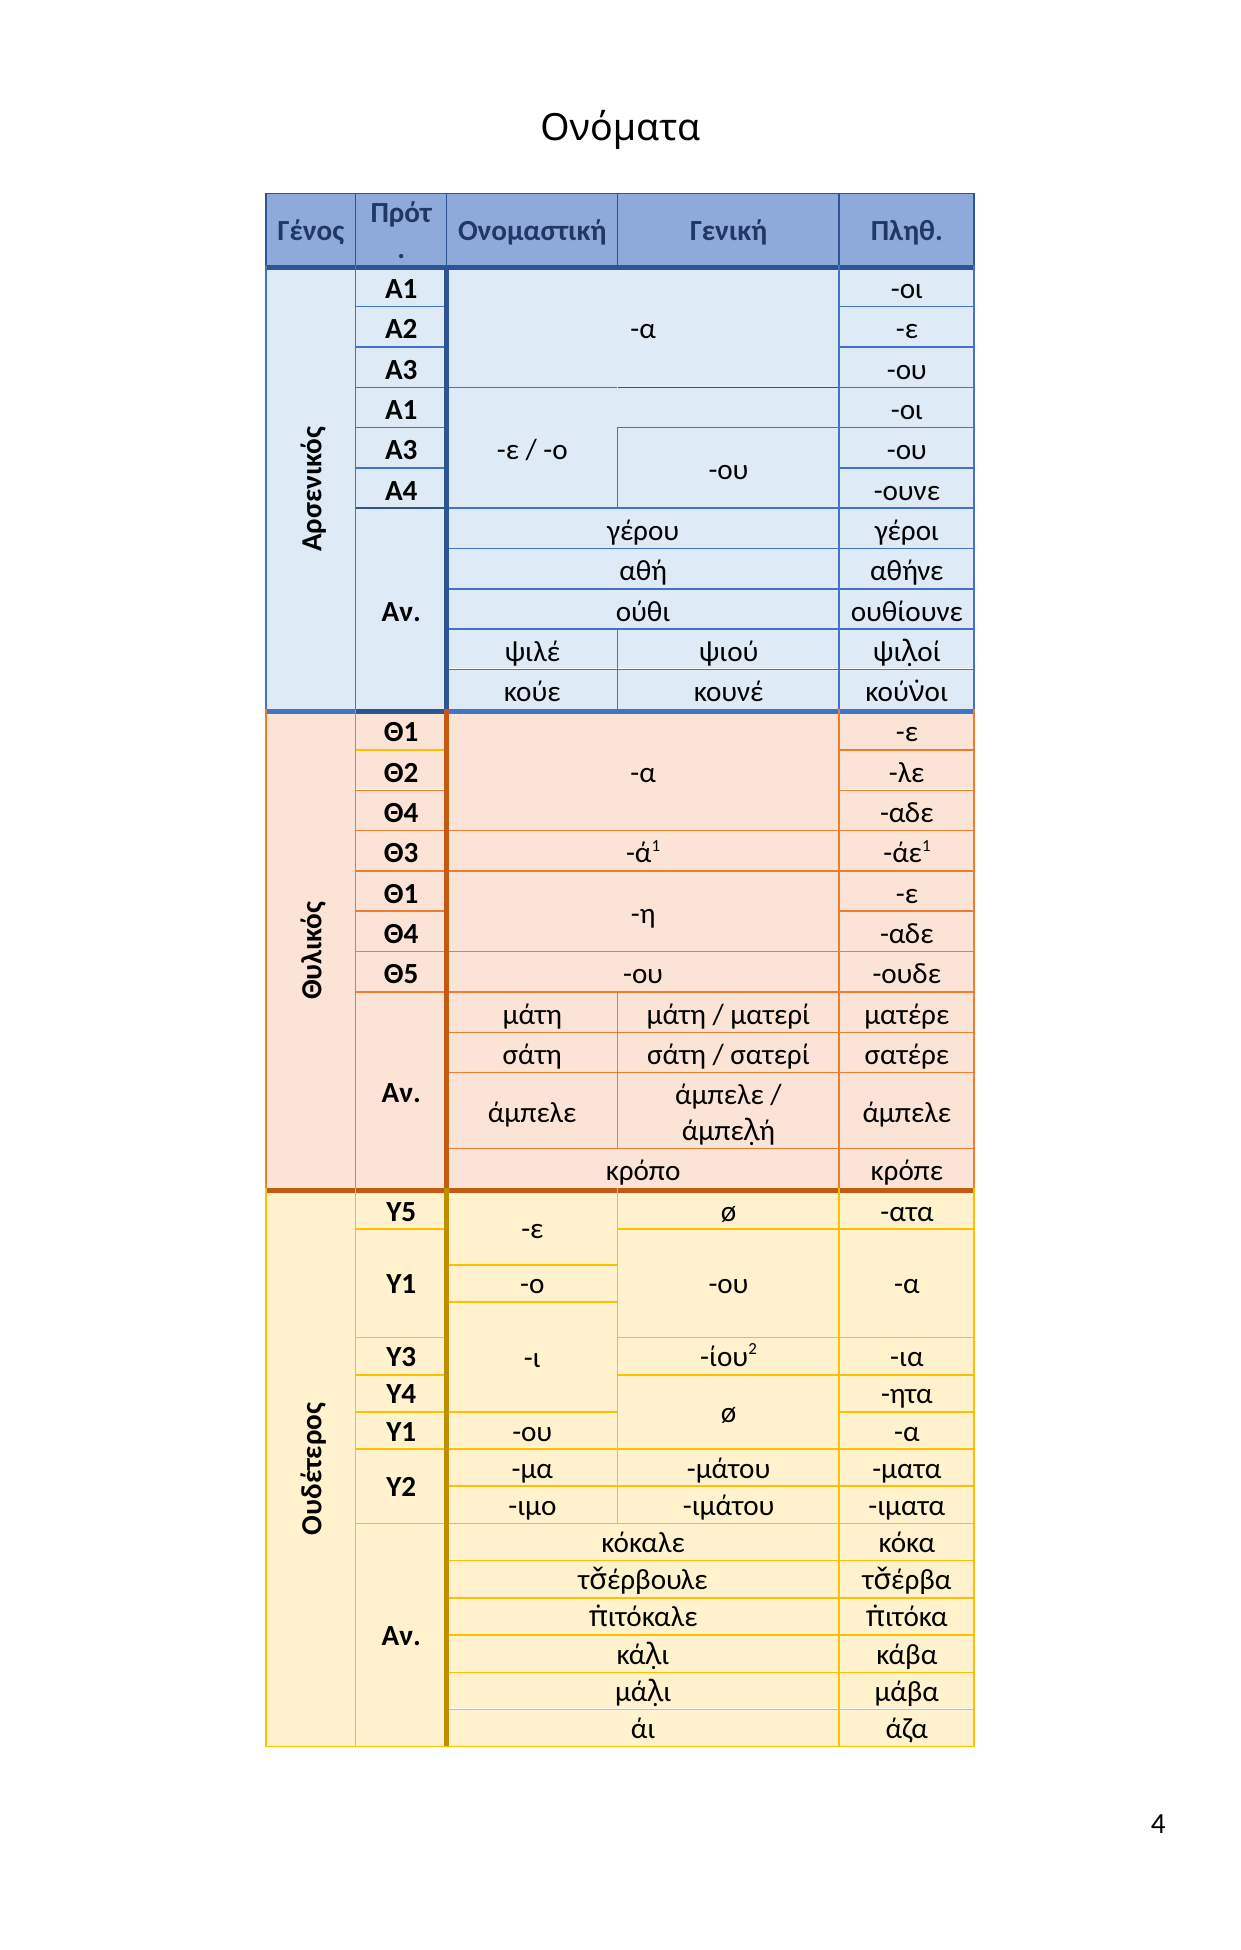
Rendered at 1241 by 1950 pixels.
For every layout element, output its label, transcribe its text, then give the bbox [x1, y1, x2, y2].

table_cell ούθι [449, 590, 838, 628]
table_cell -η [449, 872, 838, 951]
table_cell -μάτου [618, 1450, 838, 1485]
table_cell -άε1 [840, 831, 973, 870]
table_cell Α1 [356, 388, 444, 427]
table_cell Α3 [356, 428, 444, 467]
table_cell άμπελε [840, 1073, 973, 1148]
table_cell μάλ̣ι [449, 1673, 838, 1708]
table_cell Α1 [356, 270, 444, 306]
table_cell -ε [840, 872, 973, 910]
table_cell -α [449, 714, 838, 830]
table_cell άι [449, 1710, 838, 1746]
table_cell Υ2 [356, 1450, 444, 1523]
table_cell Υ4 [356, 1376, 444, 1411]
table_cell γέροι [840, 509, 973, 548]
table_cell Α4 [356, 469, 444, 507]
table_cell -ου [449, 1413, 617, 1448]
table_cell -ου [449, 952, 838, 991]
table_cell κάλ̣ι [449, 1636, 838, 1671]
table_cell μάτη / ματερί [618, 993, 838, 1031]
table_cell κουνέ [618, 670, 838, 709]
table_cell Α3 [356, 348, 444, 386]
table_cell κόκαλε [449, 1524, 838, 1560]
table_cell π̇ιτόκαλε [449, 1599, 838, 1634]
table_cell τσ̌έρβα [840, 1561, 973, 1597]
table_cell Θ2 [356, 751, 444, 789]
table_cell ψιλέ [449, 630, 617, 668]
table_cell Α2 [356, 307, 444, 346]
table_cell ουθίουνε [840, 590, 973, 628]
table_cell ματέρε [840, 993, 973, 1031]
table_cell -ε [840, 307, 973, 346]
table_cell -ουνε [840, 469, 973, 507]
table_cell π̇ιτόκα [840, 1599, 973, 1634]
table_cell Θ4 [356, 912, 444, 951]
table_cell Αρσενικός [267, 270, 355, 709]
table_cell σάτη / σατερί [618, 1033, 838, 1072]
table_header Γένος [267, 194, 355, 265]
table_header Ονομαστική [447, 194, 617, 265]
subtitle Ονόματα [75, 100, 1165, 151]
table_cell σάτη [449, 1033, 617, 1072]
table_cell -ματα [840, 1450, 973, 1485]
table_cell -ητα [840, 1376, 973, 1411]
table_cell -οι [840, 270, 973, 306]
table_cell αθή [449, 549, 838, 588]
table_cell -α [840, 1230, 973, 1337]
table_cell Υ3 [356, 1338, 444, 1374]
table_cell κόκα [840, 1524, 973, 1560]
table_header Γενική [618, 194, 838, 265]
table_cell κούε [449, 670, 617, 709]
table_cell Θ4 [356, 791, 444, 830]
table_cell μάβα [840, 1673, 973, 1708]
table_cell κρόπε [840, 1149, 973, 1188]
table_cell -ι [449, 1303, 617, 1411]
table_cell -αδε [840, 791, 973, 830]
table_cell -ουδε [840, 952, 973, 991]
table_header Πρότ. [356, 194, 446, 265]
table_cell Υ1 [356, 1230, 444, 1337]
table_cell -ου [618, 1230, 838, 1337]
table_cell -α [449, 270, 838, 386]
table_cell -ου [840, 348, 973, 386]
table_cell -ιμάτου [618, 1487, 838, 1523]
table_cell -ε [840, 714, 973, 749]
table_cell ø [618, 1193, 838, 1228]
table_cell -ά1 [449, 831, 838, 870]
table_cell Θ1 [356, 872, 444, 910]
table_cell άμπελε [449, 1073, 617, 1148]
table_cell Αν. [356, 509, 444, 709]
table_cell -οι [840, 388, 973, 427]
table_cell -λε [840, 751, 973, 789]
table_cell -ου [618, 428, 838, 507]
table_cell μάτη [449, 993, 617, 1031]
table_cell ψιλ̣οί [840, 630, 973, 668]
table_cell -ε [449, 1193, 617, 1264]
table_cell -α [840, 1413, 973, 1448]
table_cell γέρου [449, 509, 838, 548]
table_cell Υ5 [356, 1193, 444, 1228]
table_cell Υ1 [356, 1413, 444, 1448]
table_cell -μα [449, 1450, 617, 1485]
table_cell -αδε [840, 912, 973, 951]
table_cell -ε / -ο [449, 388, 617, 507]
table_cell Θ1 [356, 714, 444, 749]
table_cell -ιμο [449, 1487, 617, 1523]
table_cell Αν. [356, 993, 444, 1188]
table_cell Αν. [356, 1524, 444, 1746]
table_cell -ίου2 [618, 1338, 838, 1374]
table_cell αθήνε [840, 549, 973, 588]
table_cell Θυλικός [267, 714, 355, 1188]
table_cell κρόπο [449, 1149, 838, 1188]
table_cell άζα [840, 1710, 973, 1746]
table_cell -ιματα [840, 1487, 973, 1523]
table_cell Ουδέτερος [267, 1193, 355, 1746]
table_cell κάβα [840, 1636, 973, 1671]
table_cell Θ3 [356, 831, 444, 870]
table_cell -ου [840, 428, 973, 467]
table_cell άμπελε / άμπελ̣ή [618, 1073, 838, 1148]
table_cell -ο [449, 1266, 617, 1301]
table_cell κούν̇οι [840, 670, 973, 709]
table_cell Θ5 [356, 952, 444, 991]
table_cell σατέρε [840, 1033, 973, 1072]
table_cell -ατα [840, 1193, 973, 1228]
table_cell τσ̌έρβουλε [449, 1561, 838, 1597]
table_cell ψιού [618, 630, 838, 668]
table_cell -ια [840, 1338, 973, 1374]
table_cell ø [618, 1376, 838, 1448]
table_cell [618, 388, 838, 427]
table_header Πληθ. [840, 194, 973, 265]
